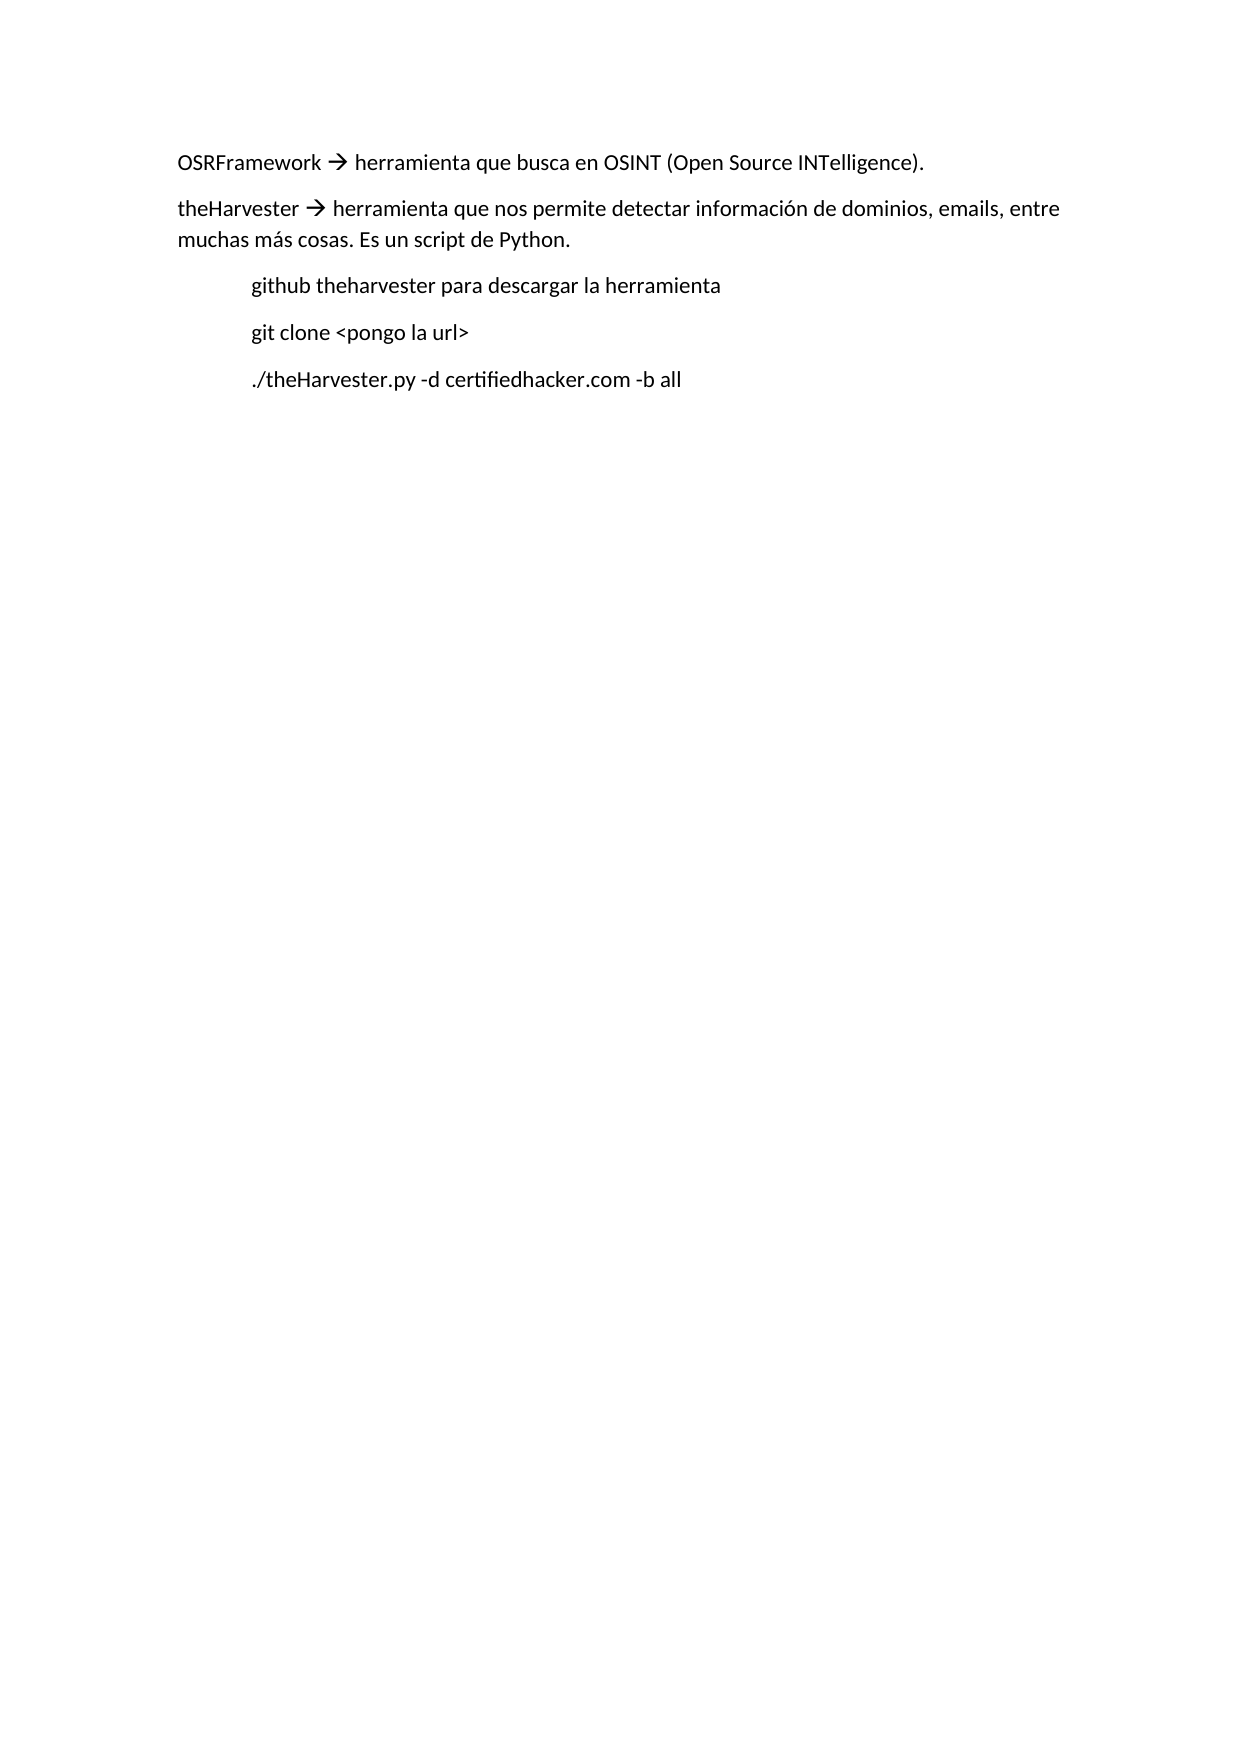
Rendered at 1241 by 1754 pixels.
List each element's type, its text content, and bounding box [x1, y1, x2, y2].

text github theharvester para descargar la herramienta [177, 272, 1063, 299]
text ./theHarvester.py -d certifiedhacker.com -b all [177, 365, 1063, 393]
text theHarvester herramienta que nos permite detectar información de dominios, emails, entre muchas más cosas. Es un script de Python. [177, 194, 1063, 253]
text OSRFramework herramienta que busca en OSINT (Open Source INTelligence). [177, 148, 1063, 176]
text git clone <pongo la url> [177, 318, 1063, 346]
